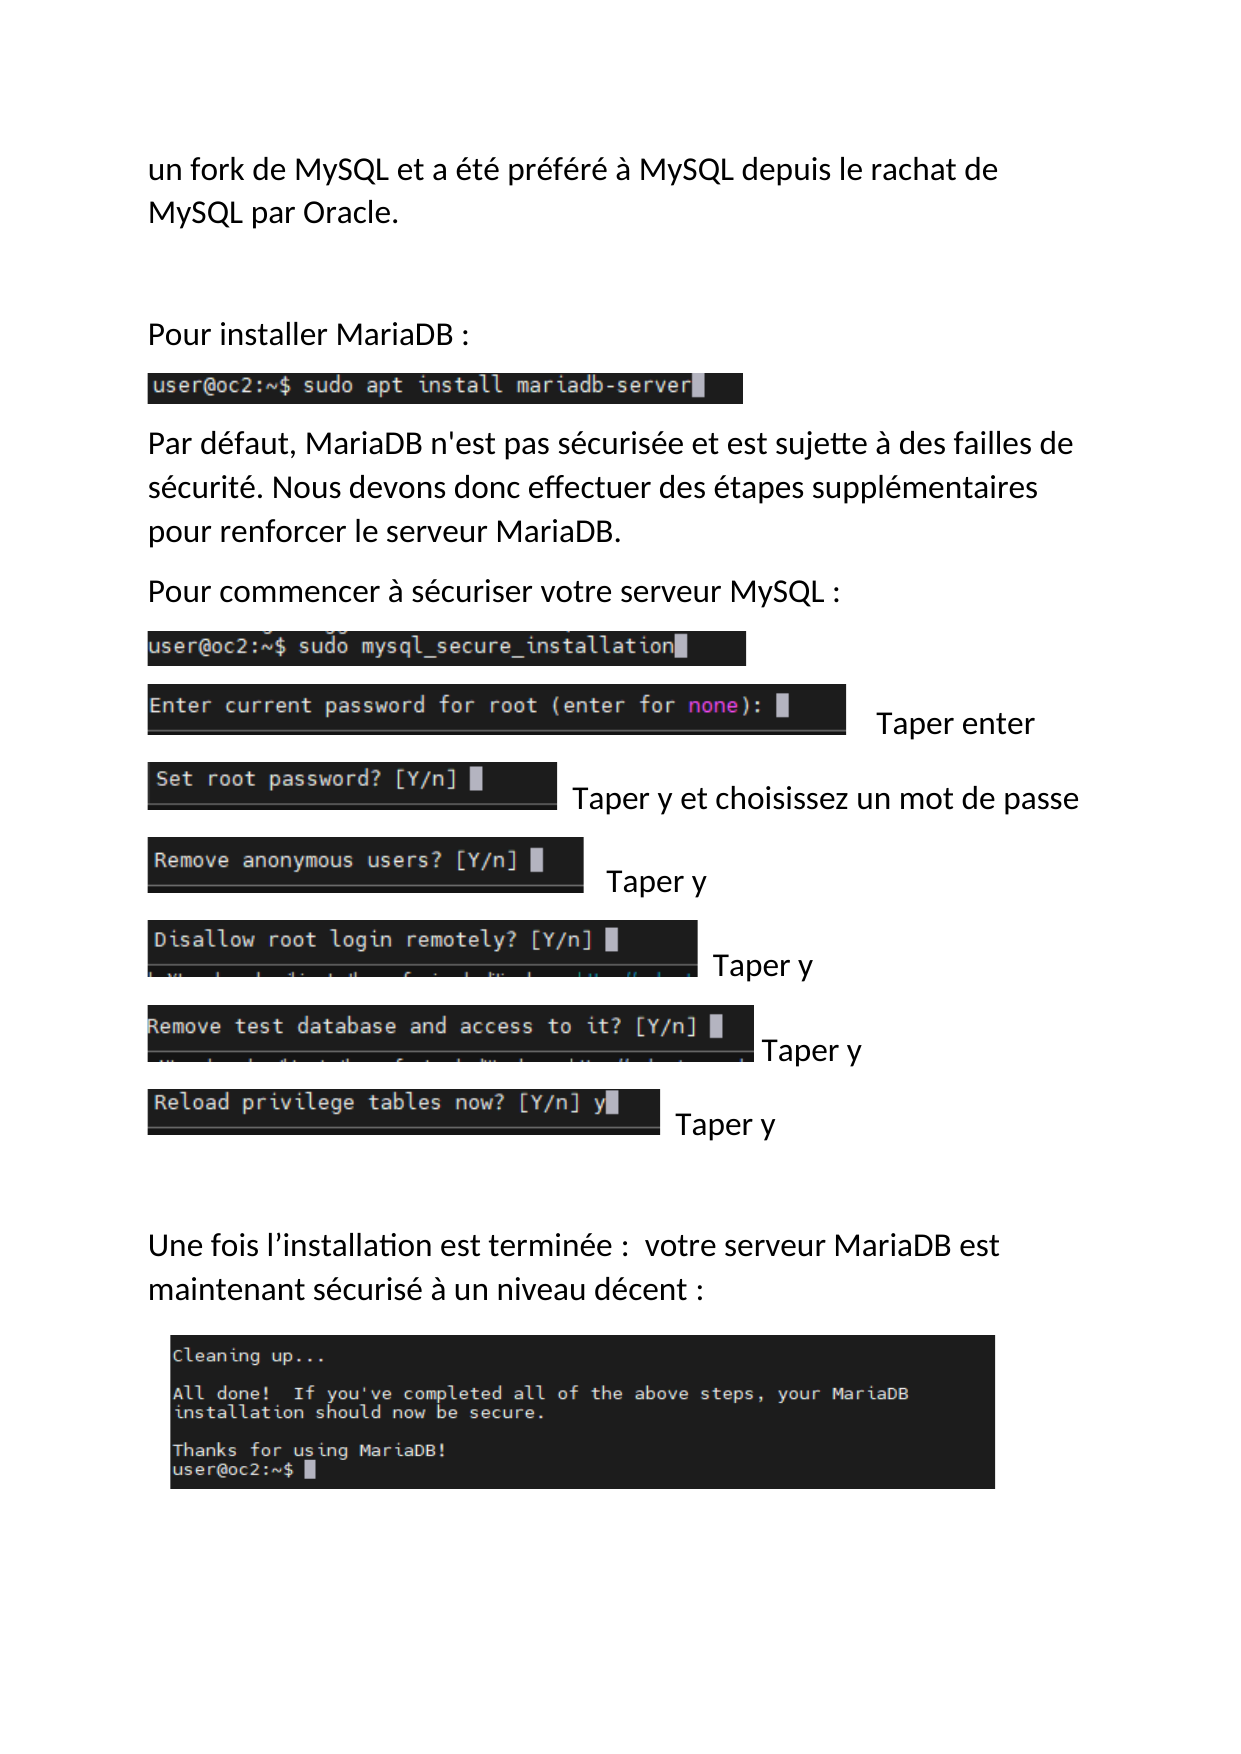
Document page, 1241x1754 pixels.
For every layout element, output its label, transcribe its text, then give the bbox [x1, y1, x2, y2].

picture [147, 762, 558, 810]
picture [147, 1005, 754, 1062]
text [148, 148, 1093, 232]
picture [147, 373, 743, 404]
picture [170, 1335, 996, 1489]
picture [147, 1089, 661, 1135]
text Pour installer MariaDB : [148, 313, 1093, 353]
text Une fois l’installation est terminée : votre serveur MariaDB est maintenant sécurisé à un niveau décent : [148, 1224, 1093, 1308]
picture [147, 920, 698, 977]
text Par défaut, MariaDB n'est pas sécurisée et est sujette à des failles de sécurité. Nous devons donc effectuer des étapes supplémentaires pour renforcer le serveur MariaDB. [148, 422, 1093, 551]
picture [147, 684, 847, 735]
text Pour commencer à sécuriser votre serveur MySQL : [148, 571, 1093, 611]
picture [147, 631, 747, 666]
picture [147, 837, 584, 893]
